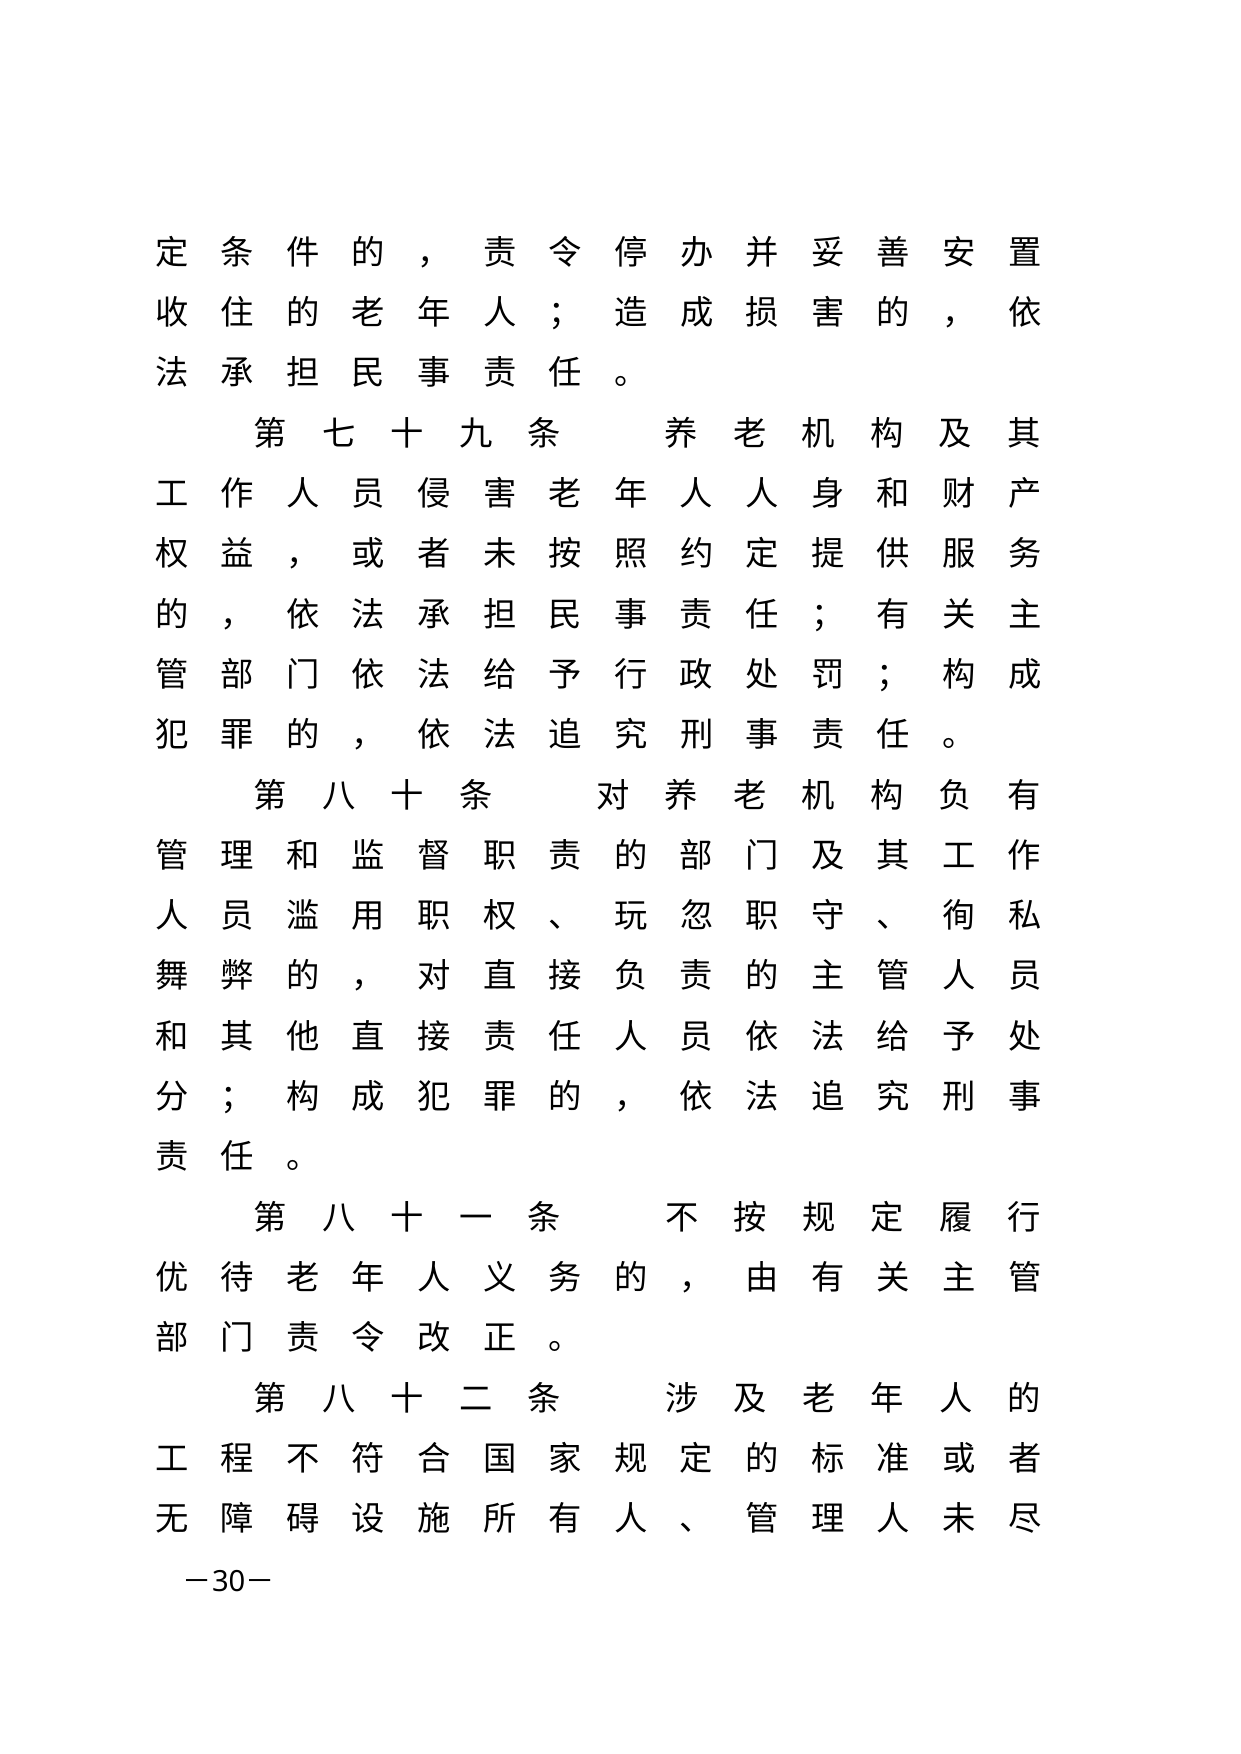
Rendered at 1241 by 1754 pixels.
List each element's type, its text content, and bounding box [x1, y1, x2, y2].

text 第八十一条 不按规定履行优待老年人义务的，由有关主管部门责令改正。 [155, 1184, 1073, 1365]
text 第八十条 对养老机构负有管理和监督职责的部门及其工作人员滥用职权、玩忽职守、徇私舞弊的，对直接负责的主管人员和其他直接责任人员依法给予处分；构成犯罪的，依法追究刑事责任。 [155, 762, 1073, 1184]
text 第八十二条 涉及老年人的工程不符合国家规定的标准或者无障碍设施所有人、管理人未尽到维护和管理职责的，由有关主管部门责令改正；造成损害的，依法承担民事责任；对有关单位、个人依法给予行政处罚；构成犯罪的，依法追究刑事责任。 [155, 1365, 1073, 1546]
text 第七十九条 养老机构及其工作人员侵害老年人人身和财产权益，或者未按照约定提供服务的，依法承担民事责任；有关主管部门依法给予行政处罚；构成犯罪的，依法追究刑事责任。 [155, 400, 1073, 762]
text 第七十八条 未经许可设立养老机构的，由县级以上人民政府民政部门责令改正；符合法律、法规规定的养老机构条件的，依法补办相关手续；逾期达不到法定条件的，责令停办并妥善安置收住的老年人；造成损害的，依法承担民事责任。 [155, 219, 1073, 400]
